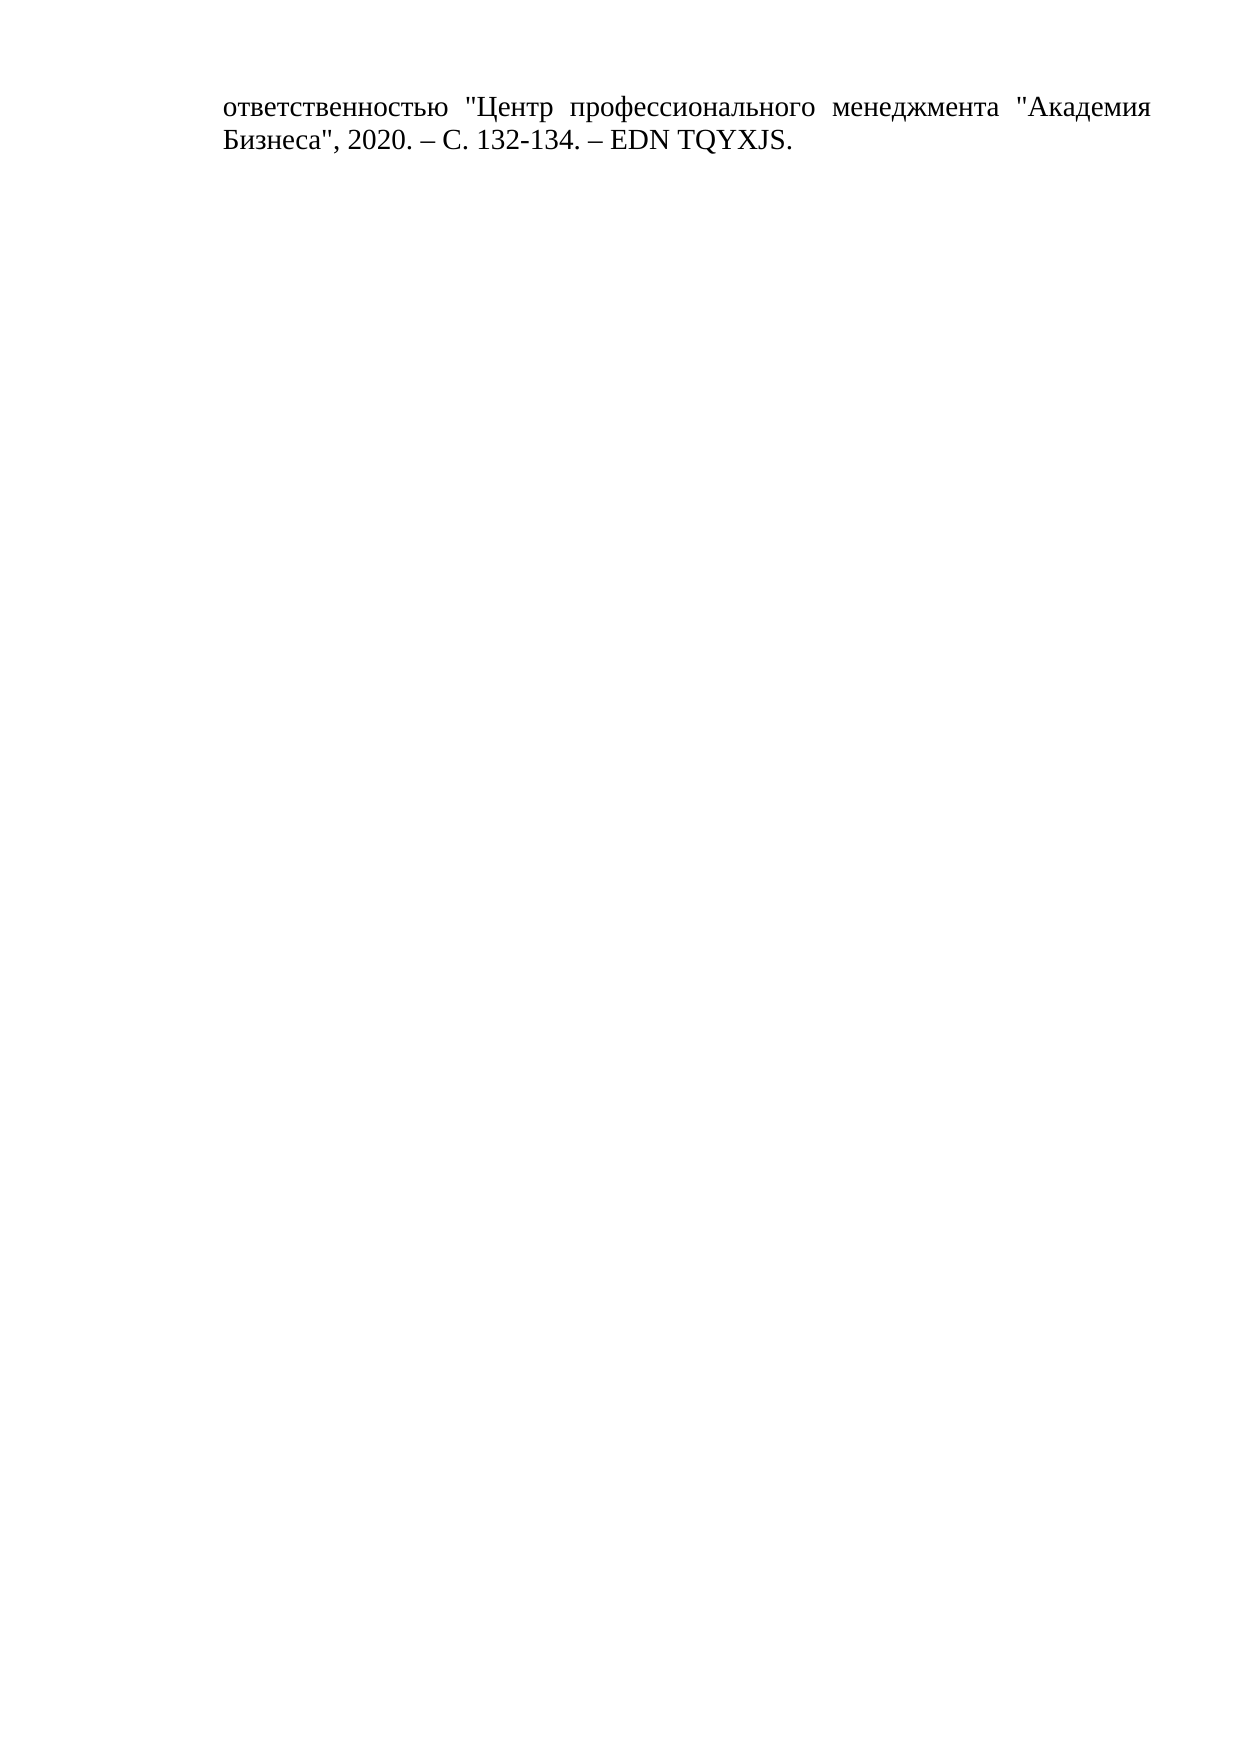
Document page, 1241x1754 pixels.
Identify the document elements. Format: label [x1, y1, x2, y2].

list [185, 89, 1152, 156]
